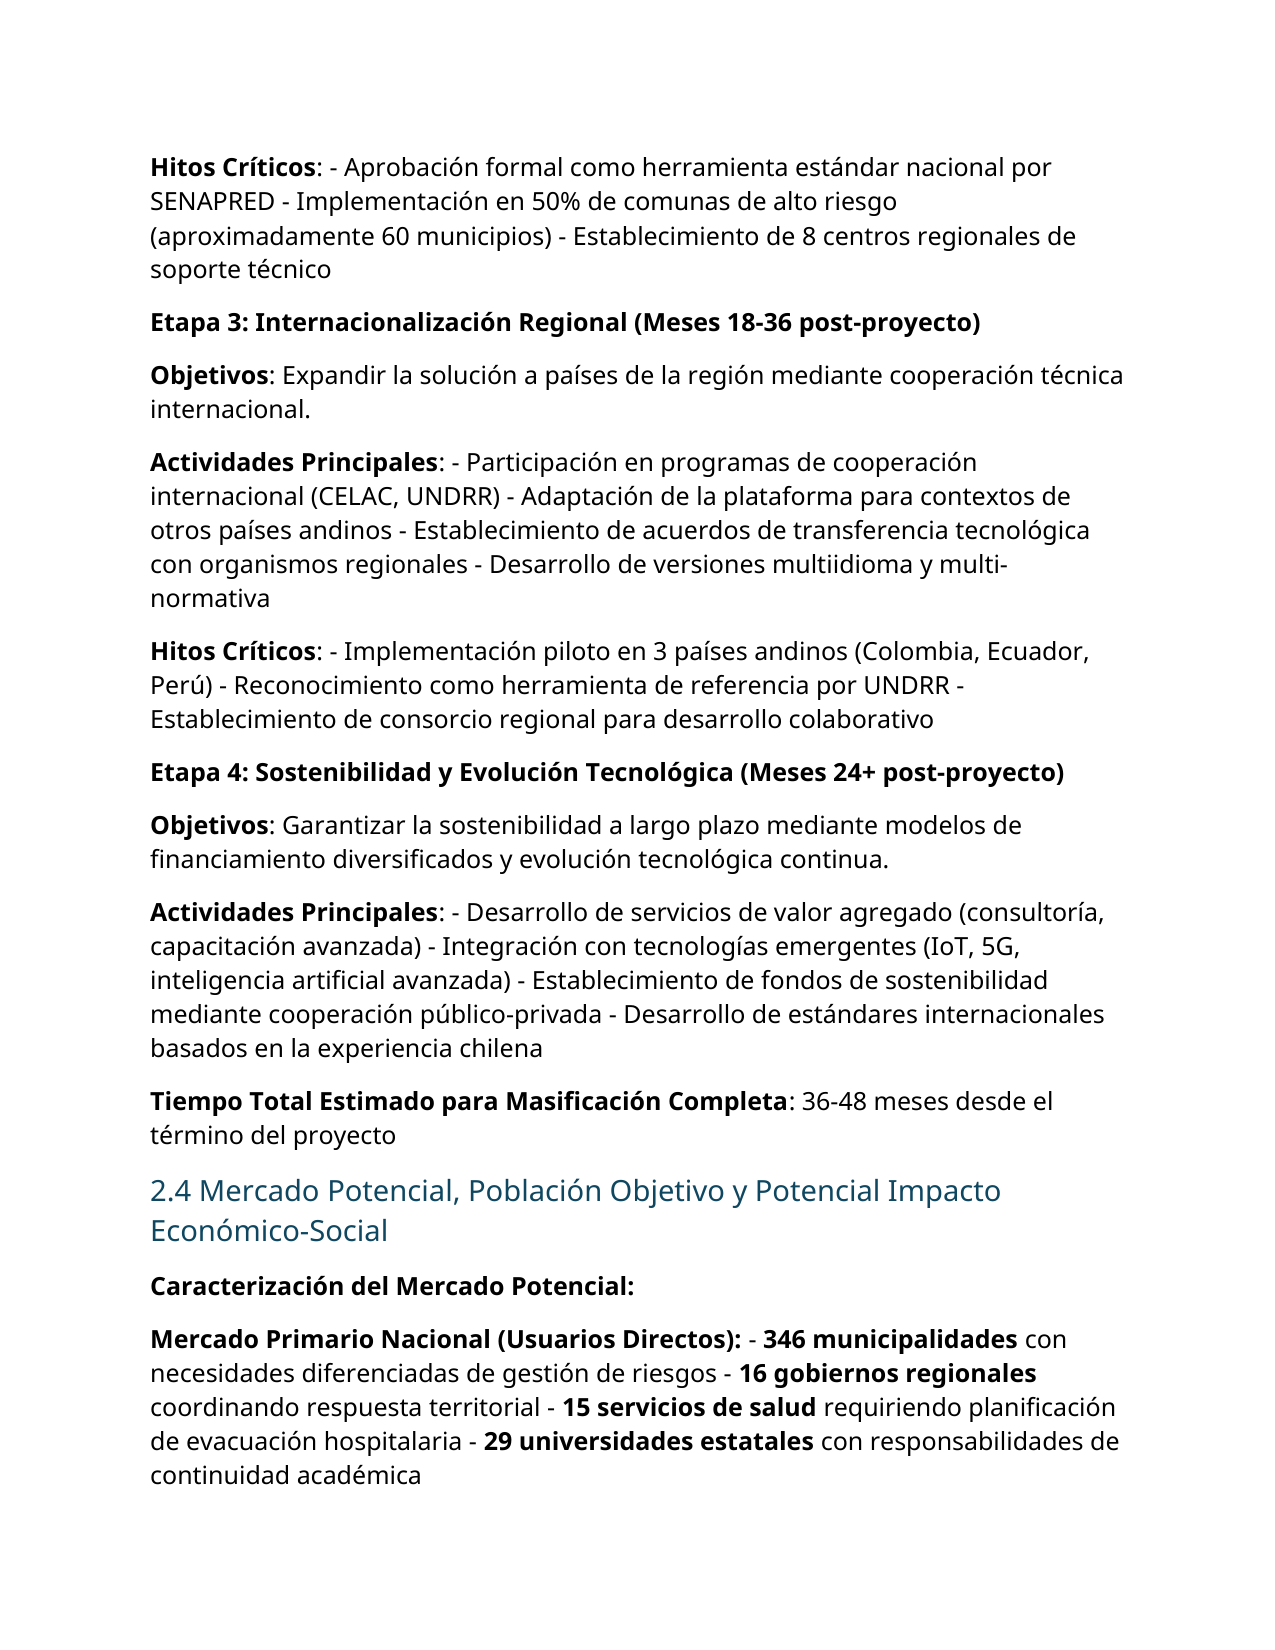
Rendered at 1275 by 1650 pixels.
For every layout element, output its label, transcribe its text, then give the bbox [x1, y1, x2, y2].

text Actividades Principales: - Participación en programas de cooperación internacional (CELAC, UNDRR) - Adaptación de la plataforma para contextos de otros países andinos - Establecimiento de acuerdos de transferencia tecnológica con organismos regionales - Desarrollo de versiones multiidioma y multi-normativa [150, 445, 1125, 615]
text Etapa 4: Sostenibilidad y Evolución Tecnológica (Meses 24+ post-proyecto) [150, 755, 1125, 789]
text Mercado Primario Nacional (Usuarios Directos): - 346 municipalidades con necesidades diferenciadas de gestión de riesgos - 16 gobiernos regionales coordinando respuesta territorial - 15 servicios de salud requiriendo planificación de evacuación hospitalaria - 29 universidades estatales con responsabilidades de continuidad académica [150, 1321, 1125, 1492]
text Caracterización del Mercado Potencial: [150, 1268, 1125, 1302]
text Hitos Críticos: - Aprobación formal como herramienta estándar nacional por SENAPRED - Implementación en 50% de comunas de alto riesgo (aproximadamente 60 municipios) - Establecimiento de 8 centros regionales de soporte técnico [150, 150, 1125, 286]
text Etapa 3: Internacionalización Regional (Meses 18-36 post-proyecto) [150, 305, 1125, 339]
text Tiempo Total Estimado para Masificación Completa: 36-48 meses desde el término del proyecto [150, 1083, 1125, 1152]
text Objetivos: Expandir la solución a países de la región mediante cooperación técnica internacional. [150, 358, 1125, 426]
subtitle 2.4 Mercado Potencial, Población Objetivo y Potencial Impacto Económico-Social [150, 1170, 1125, 1250]
text Actividades Principales: - Desarrollo de servicios de valor agregado (consultoría, capacitación avanzada) - Integración con tecnologías emergentes (IoT, 5G, inteligencia artificial avanzada) - Establecimiento de fondos de sostenibilidad mediante cooperación público-privada - Desarrollo de estándares internacionales basados en la experiencia chilena [150, 894, 1125, 1065]
text Objetivos: Garantizar la sostenibilidad a largo plazo mediante modelos de financiamiento diversificados y evolución tecnológica continua. [150, 807, 1125, 876]
text Hitos Críticos: - Implementación piloto en 3 países andinos (Colombia, Ecuador, Perú) - Reconocimiento como herramienta de referencia por UNDRR - Establecimiento de consorcio regional para desarrollo colaborativo [150, 634, 1125, 736]
